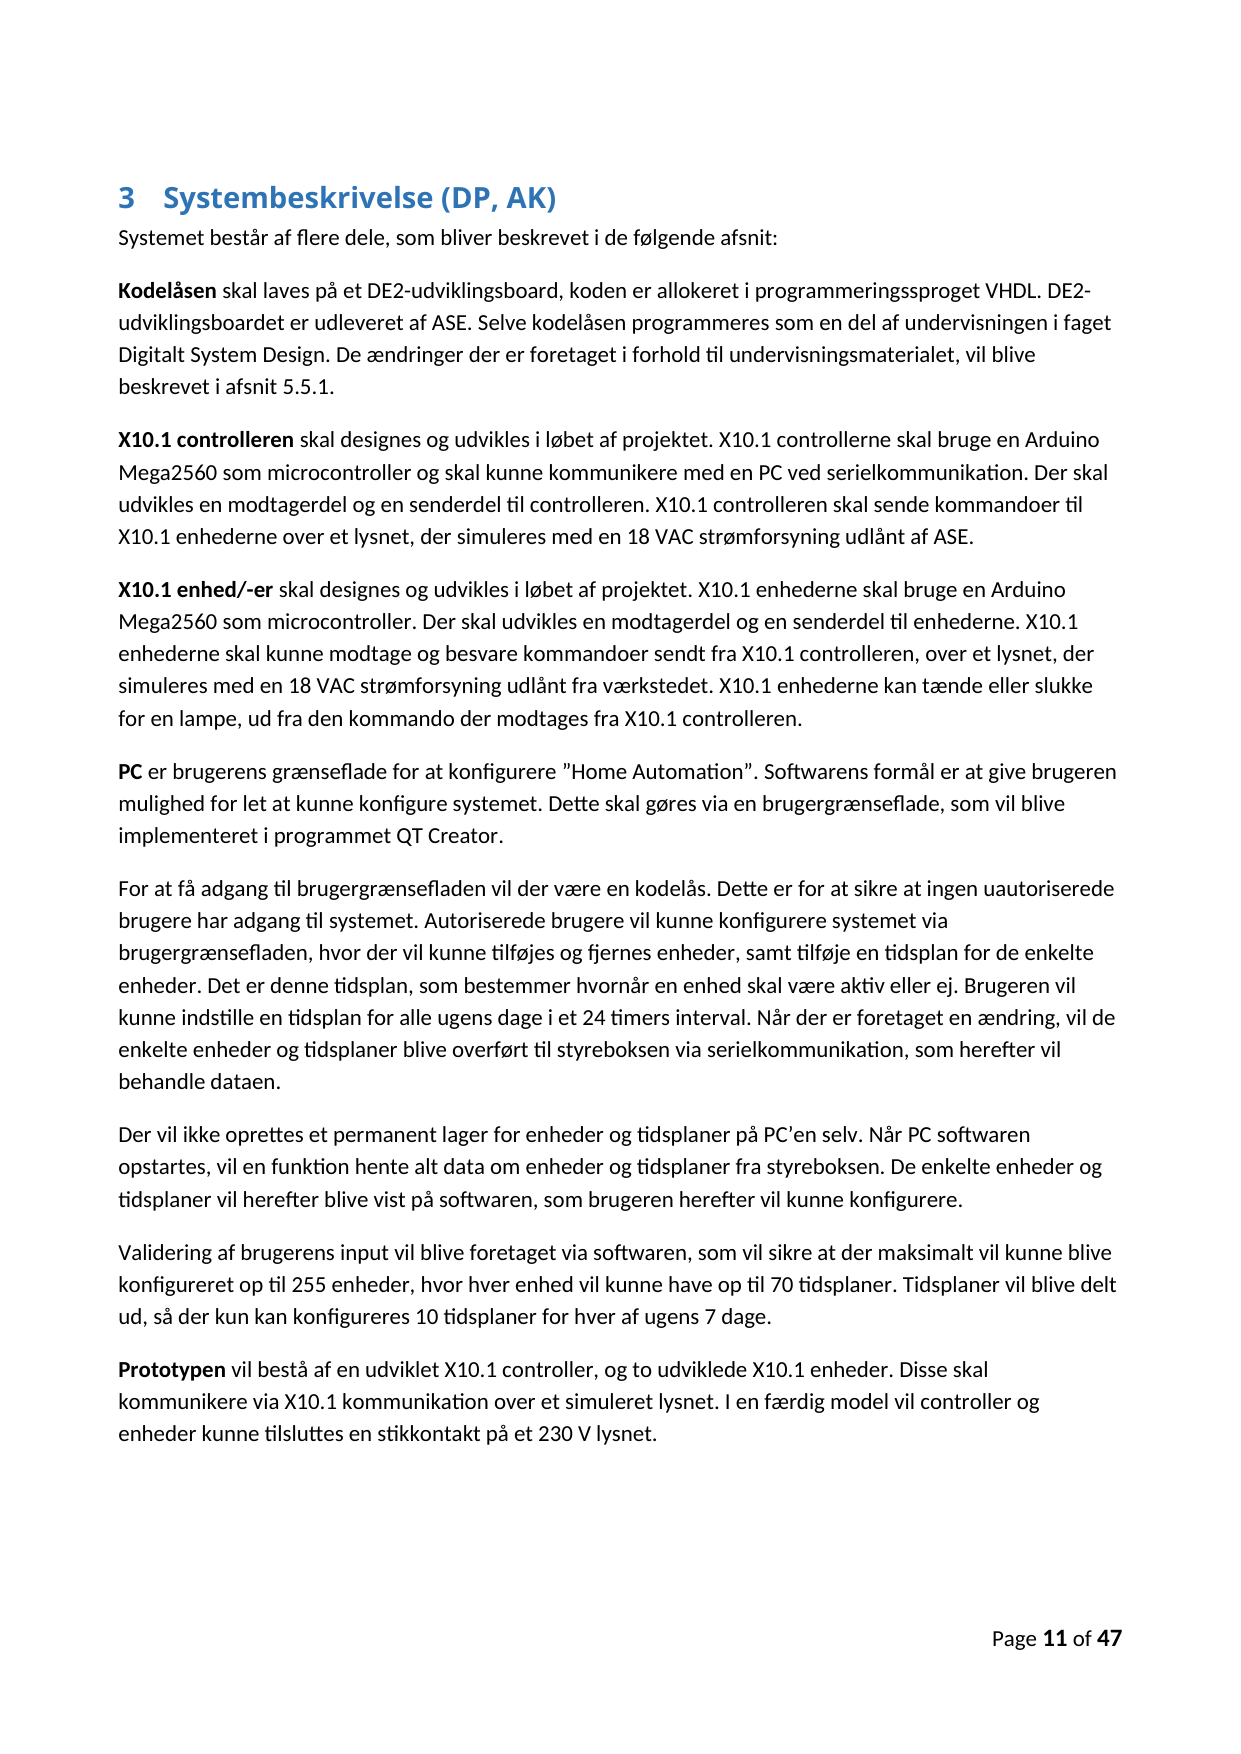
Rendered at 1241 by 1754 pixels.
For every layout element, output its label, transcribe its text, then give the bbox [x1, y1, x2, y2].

text X10.1 enhed/-er skal designes og udvikles i løbet af projektet. X10.1 enhederne skal bruge en Arduino Mega2560 som microcontroller. Der skal udvikles en modtagerdel og en senderdel til enhederne. X10.1 enhederne skal kunne modtage og besvare kommandoer sendt fra X10.1 controlleren, over et lysnet, der simuleres med en 18 VAC strømforsyning udlånt fra værkstedet. X10.1 enhederne kan tænde eller slukke for en lampe, ud fra den kommando der modtages fra X10.1 controlleren. [118, 575, 1122, 732]
text Kodelåsen skal laves på et DE2-udviklingsboard, koden er allokeret i programmeringssproget VHDL. DE2-udviklingsboardet er udleveret af ASE. Selve kodelåsen programmeres som en del af undervisningen i faget Digitalt System Design. De ændringer der er foretaget i forhold til undervisningsmaterialet, vil blive beskrevet i afsnit 5.5.1. [118, 276, 1122, 400]
text PC er brugerens grænseflade for at konfigurere ”Home Automation”. Softwarens formål er at give brugeren mulighed for let at kunne konfigure systemet. Dette skal gøres via en brugergrænseflade, som vil blive implementeret i programmet QT Creator. [118, 757, 1122, 849]
text Validering af brugerens input vil blive foretaget via softwaren, som vil sikre at der maksimalt vil kunne blive konfigureret op til 255 enheder, hvor hver enhed vil kunne have op til 70 tidsplaner. Tidsplaner vil blive delt ud, så der kun kan konfigureres 10 tidsplaner for hver af ugens 7 dage. [118, 1238, 1122, 1330]
subtitle Systembeskrivelse (DP, AK) [118, 177, 1122, 217]
text X10.1 controlleren skal designes og udvikles i løbet af projektet. X10.1 controllerne skal bruge en Arduino Mega2560 som microcontroller og skal kunne kommunikere med en PC ved serielkommunikation. Der skal udvikles en modtagerdel og en senderdel til controlleren. X10.1 controlleren skal sende kommandoer til X10.1 enhederne over et lysnet, der simuleres med en 18 VAC strømforsyning udlånt af ASE. [118, 425, 1122, 550]
text Der vil ikke oprettes et permanent lager for enheder og tidsplaner på PC’en selv. Når PC softwaren opstartes, vil en funktion hente alt data om enheder og tidsplaner fra styreboksen. De enkelte enheder og tidsplaner vil herefter blive vist på softwaren, som brugeren herefter vil kunne konfigurere. [118, 1120, 1122, 1213]
text Systemet består af flere dele, som bliver beskrevet i de følgende afsnit: [118, 223, 1122, 251]
text Prototypen vil bestå af en udviklet X10.1 controller, og to udviklede X10.1 enheder. Disse skal kommunikere via X10.1 kommunikation over et simuleret lysnet. I en færdig model vil controller og enheder kunne tilsluttes en stikkontakt på et 230 V lysnet. [118, 1355, 1122, 1447]
text For at få adgang til brugergrænsefladen vil der være en kodelås. Dette er for at sikre at ingen uautoriserede brugere har adgang til systemet. Autoriserede brugere vil kunne konfigurere systemet via brugergrænsefladen, hvor der vil kunne tilføjes og fjernes enheder, samt tilføje en tidsplan for de enkelte enheder. Det er denne tidsplan, som bestemmer hvornår en enhed skal være aktiv eller ej. Brugeren vil kunne indstille en tidsplan for alle ugens dage i et 24 timers interval. Når der er foretaget en ændring, vil de enkelte enheder og tidsplaner blive overført til styreboksen via serielkommunikation, som herefter vil behandle dataen. [118, 874, 1122, 1095]
